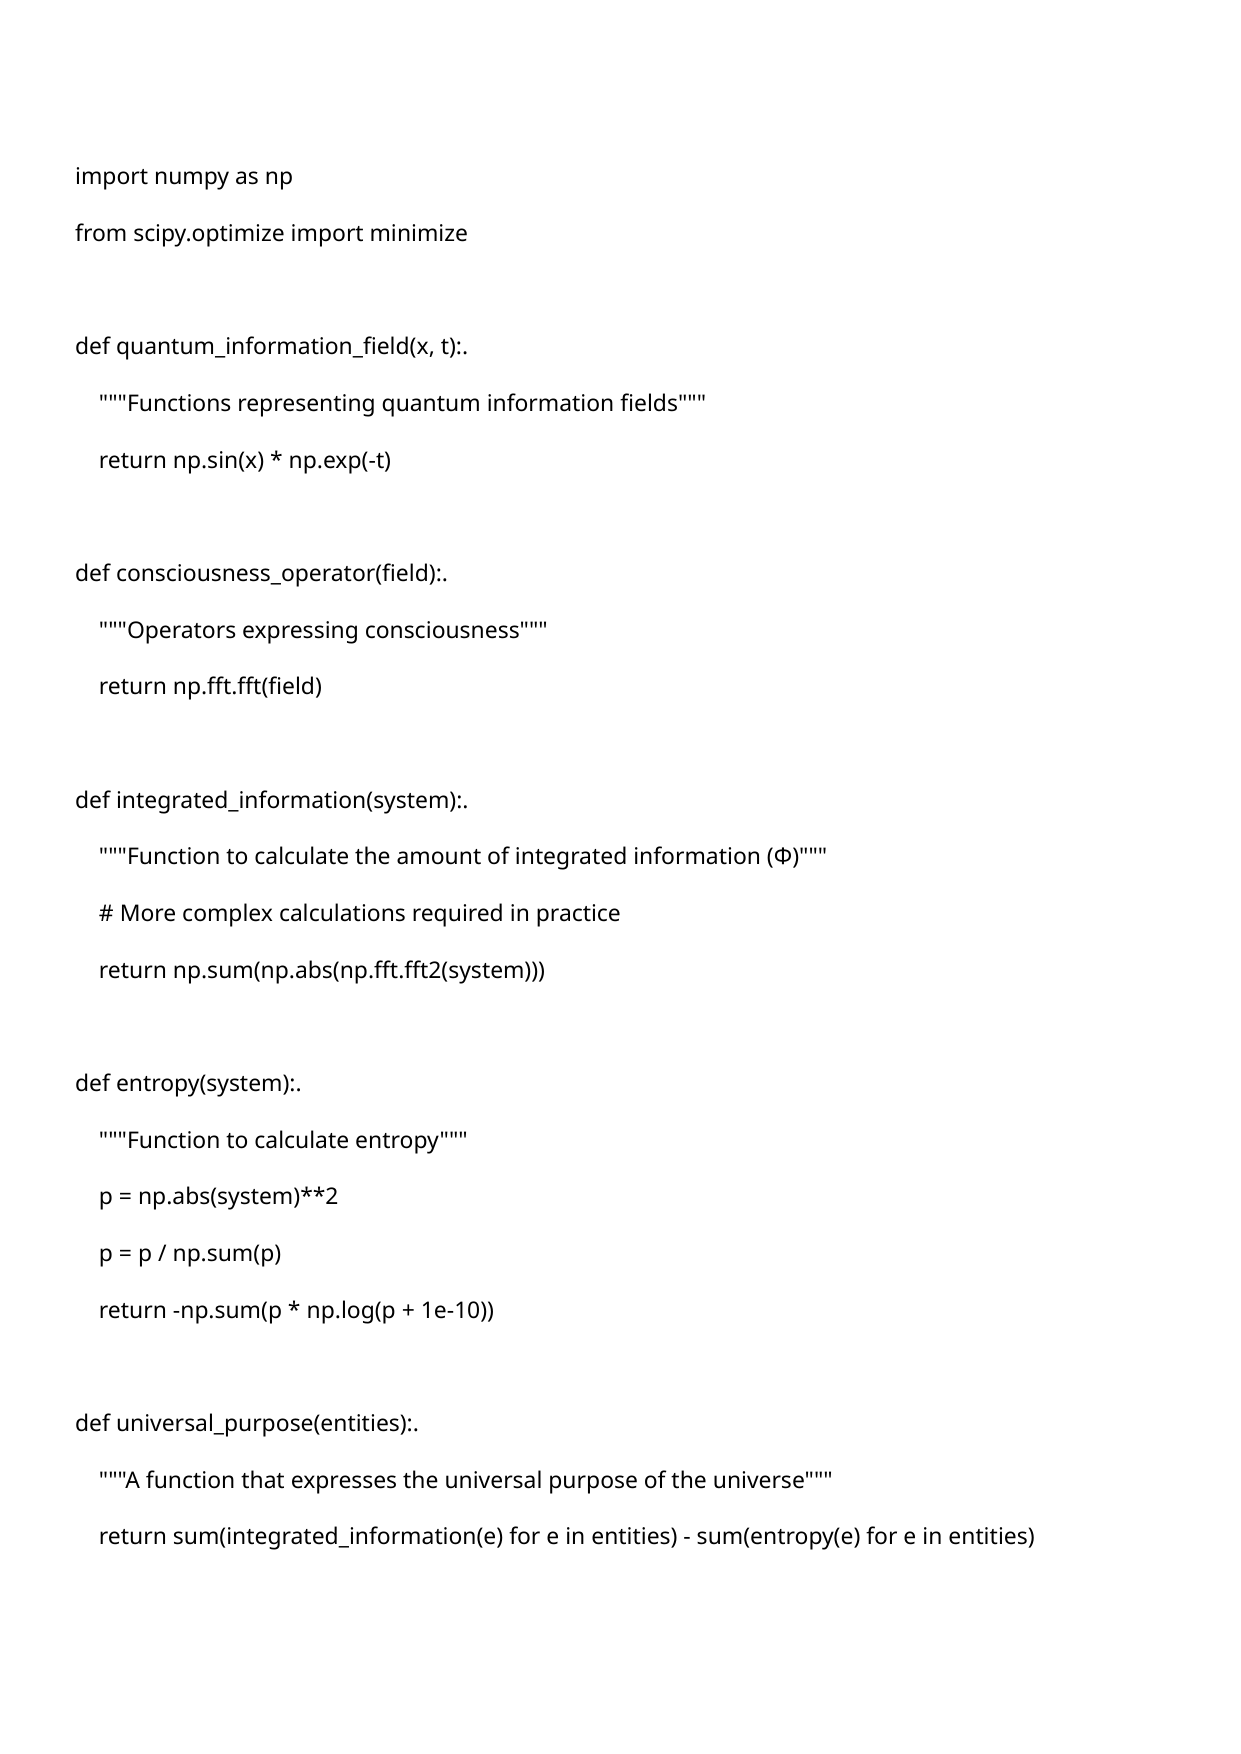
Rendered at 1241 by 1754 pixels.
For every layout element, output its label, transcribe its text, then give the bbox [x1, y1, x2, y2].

text def quantum_information_field(x, t):. [75, 327, 1165, 364]
text return np.sum(np.abs(np.fft.fft2(system))) [75, 950, 1165, 988]
text return np.fft.fft(field) [75, 667, 1165, 704]
text import numpy as np [75, 157, 1165, 194]
text return np.sin(x) * np.exp(-t) [75, 440, 1165, 478]
text def universal_purpose(entities):. [75, 1404, 1165, 1441]
text def consciousness_operator(field):. [75, 554, 1165, 591]
text """Operators expressing consciousness""" [75, 610, 1165, 648]
text from scipy.optimize import minimize [75, 214, 1165, 251]
text p = p / np.sum(p) [75, 1234, 1165, 1271]
text def integrated_information(system):. [75, 780, 1165, 818]
text """Functions representing quantum information fields""" [75, 384, 1165, 421]
text # More complex calculations required in practice [75, 894, 1165, 931]
text """A function that expresses the universal purpose of the universe""" [75, 1460, 1165, 1498]
text """Function to calculate entropy""" [75, 1120, 1165, 1158]
text return -np.sum(p * np.log(p + 1e-10)) [75, 1290, 1165, 1328]
text """Function to calculate the amount of integrated information (Φ)""" [75, 837, 1165, 874]
text return sum(integrated_information(e) for e in entities) - sum(entropy(e) for e in entities) [75, 1517, 1165, 1554]
text p = np.abs(system)**2 [75, 1177, 1165, 1214]
text def entropy(system):. [75, 1064, 1165, 1101]
